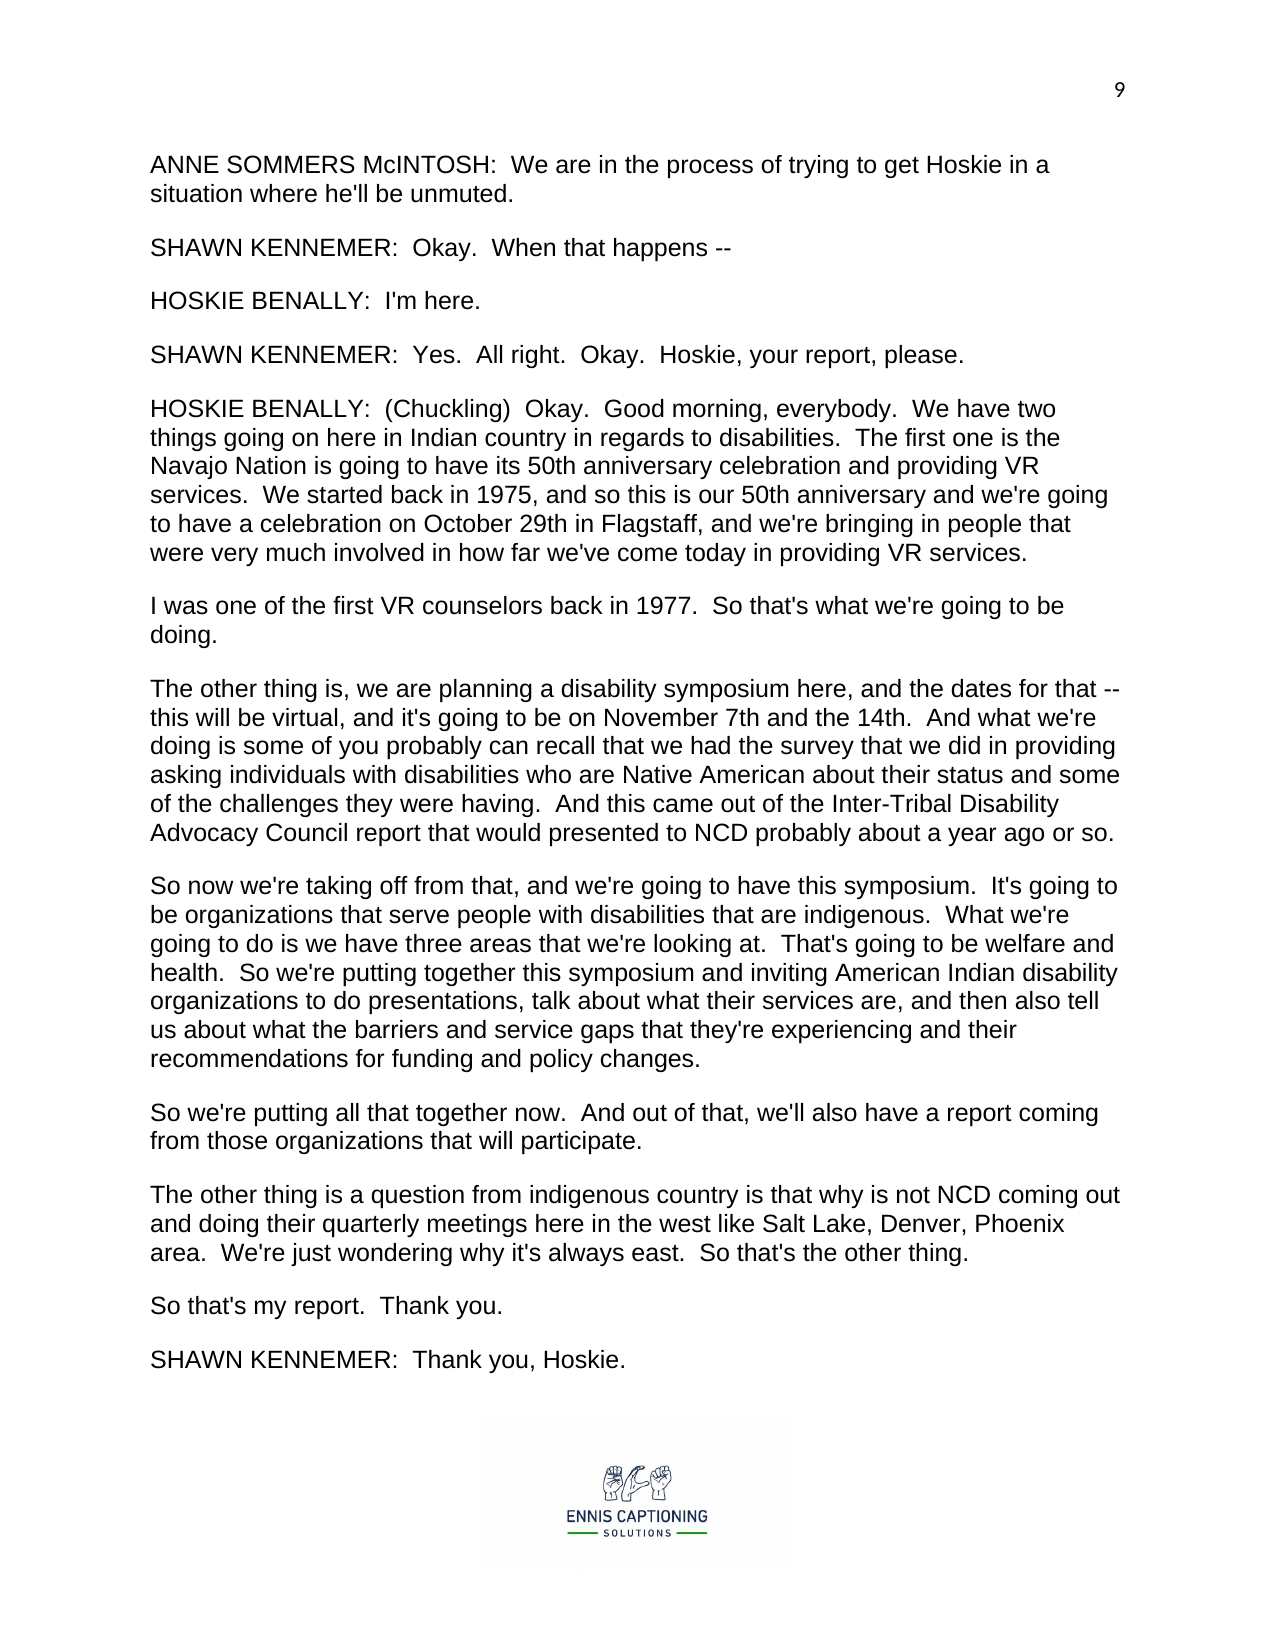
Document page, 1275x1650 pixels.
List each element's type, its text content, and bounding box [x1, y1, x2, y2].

text So that's my report. Thank you. [150, 1291, 1125, 1320]
picture [477, 1414, 798, 1575]
text SHAWN KENNEMER: Okay. When that happens -- [150, 232, 1125, 261]
text SHAWN KENNEMER: Thank you, Hoskie. [150, 1345, 1125, 1374]
text So now we're taking off from that, and we're going to have this symposium. It's going to be organizations that serve people with disabilities that are indigenous. What we're going to do is we have three areas that we're looking at. That's going to be welfare and health. So we're putting together this symposium and inviting American Indian disability organizations to do presentations, talk about what their services are, and then also tell us about what the barriers and service gaps that they're experiencing and their recommendations for funding and policy changes. [150, 871, 1125, 1072]
text I was one of the first VR counselors back in 1977. So that's what we're going to be doing. [150, 591, 1125, 649]
text HOSKIE BENALLY: I'm here. [150, 286, 1125, 315]
text So we're putting all that together now. And out of that, we'll also have a report coming from those organizations that will participate. [150, 1097, 1125, 1155]
text SHAWN KENNEMER: Yes. All right. Okay. Hoskie, your report, please. [150, 340, 1125, 369]
text ANNE SOMMERS McINTOSH: We are in the process of trying to get Hoskie in a situation where he'll be unmuted. [150, 150, 1125, 207]
text HOSKIE BENALLY: (Chuckling) Okay. Good morning, everybody. We have two things going on here in Indian country in regards to disabilities. The first one is the Navajo Nation is going to have its 50th anniversary celebration and providing VR services. We started back in 1975, and so this is our 50th anniversary and we're going to have a celebration on October 29th in Flagstaff, and we're bringing in people that were very much involved in how far we've come today in providing VR services. [150, 394, 1125, 566]
text The other thing is, we are planning a disability symposium here, and the dates for that -- this will be virtual, and it's going to be on November 7th and the 14th. And what we're doing is some of you probably can recall that we had the survey that we did in providing asking individuals with disabilities who are Native American about their status and some of the challenges they were having. And this came out of the Inter-Tribal Disability Advocacy Council report that would presented to NCD probably about a year ago or so. [150, 674, 1125, 846]
text The other thing is a question from indigenous country is that why is not NCD coming out and doing their quarterly meetings here in the west like Salt Lake, Denver, Phoenix area. We're just wondering why it's always east. So that's the other thing. [150, 1180, 1125, 1266]
